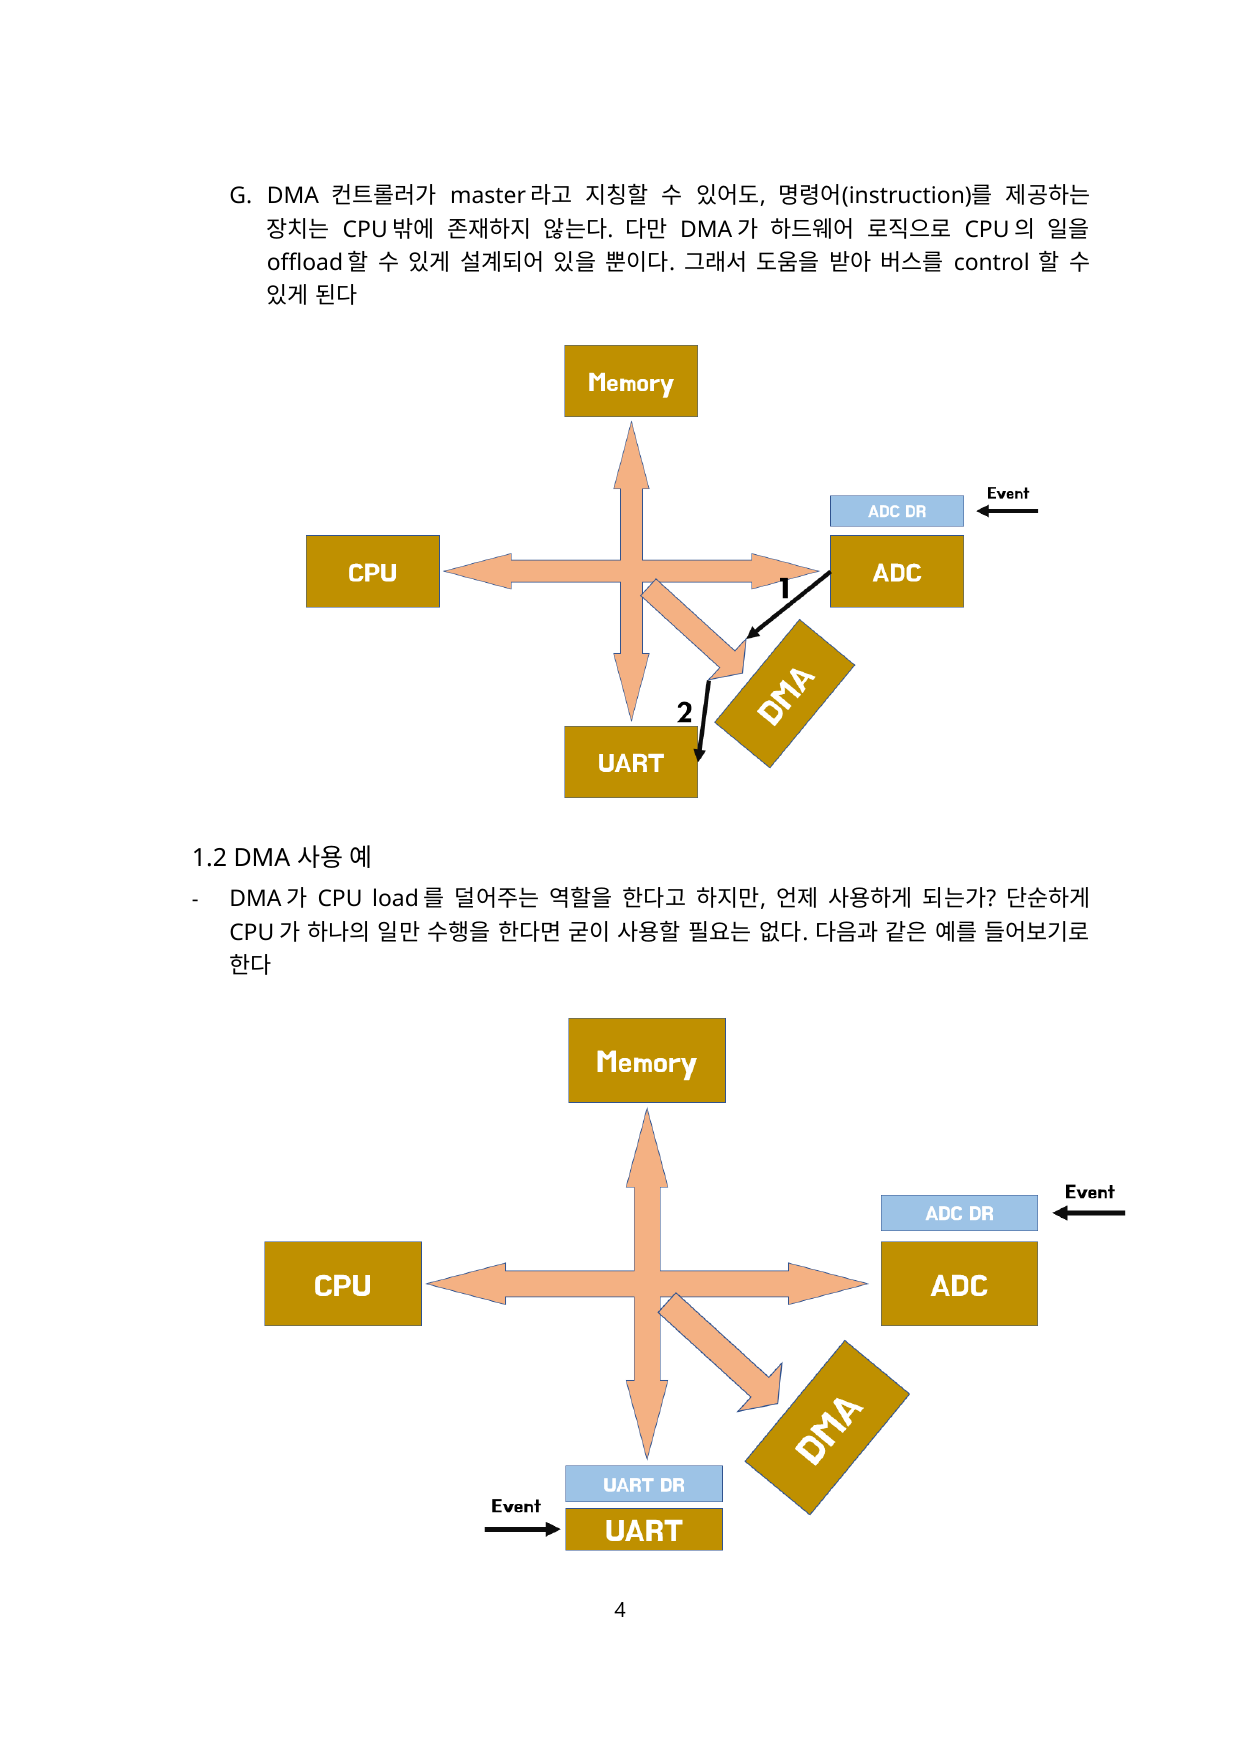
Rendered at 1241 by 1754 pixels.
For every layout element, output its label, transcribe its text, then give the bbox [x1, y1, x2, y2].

picture [266, 341, 1053, 807]
picture [229, 1011, 1137, 1558]
subtitle DMA 사용 예 [192, 838, 1090, 874]
list DMA가 CPU load를 덜어주는 역할을 한다고 하지만, 언제 사용하게 되는가? 단순하게 CPU가 하나의 일만 수행을 한다면 굳이 사용할 필요는 없다. 다음과 같은 예를 들어보기로 한다 [192, 880, 1090, 980]
list DMA 컨트롤러가 master라고 지칭할 수 있어도, 명령어(instruction)를 제공하는 장치는 CPU밖에 존재하지 않는다. 다만 DMA가 하드웨어 로직으로 CPU의 일을 offload할 수 있게 설계되어 있을 뿐이다. 그래서 도움을 받아 버스를 control 할 수 있게 된다 [229, 177, 1090, 310]
